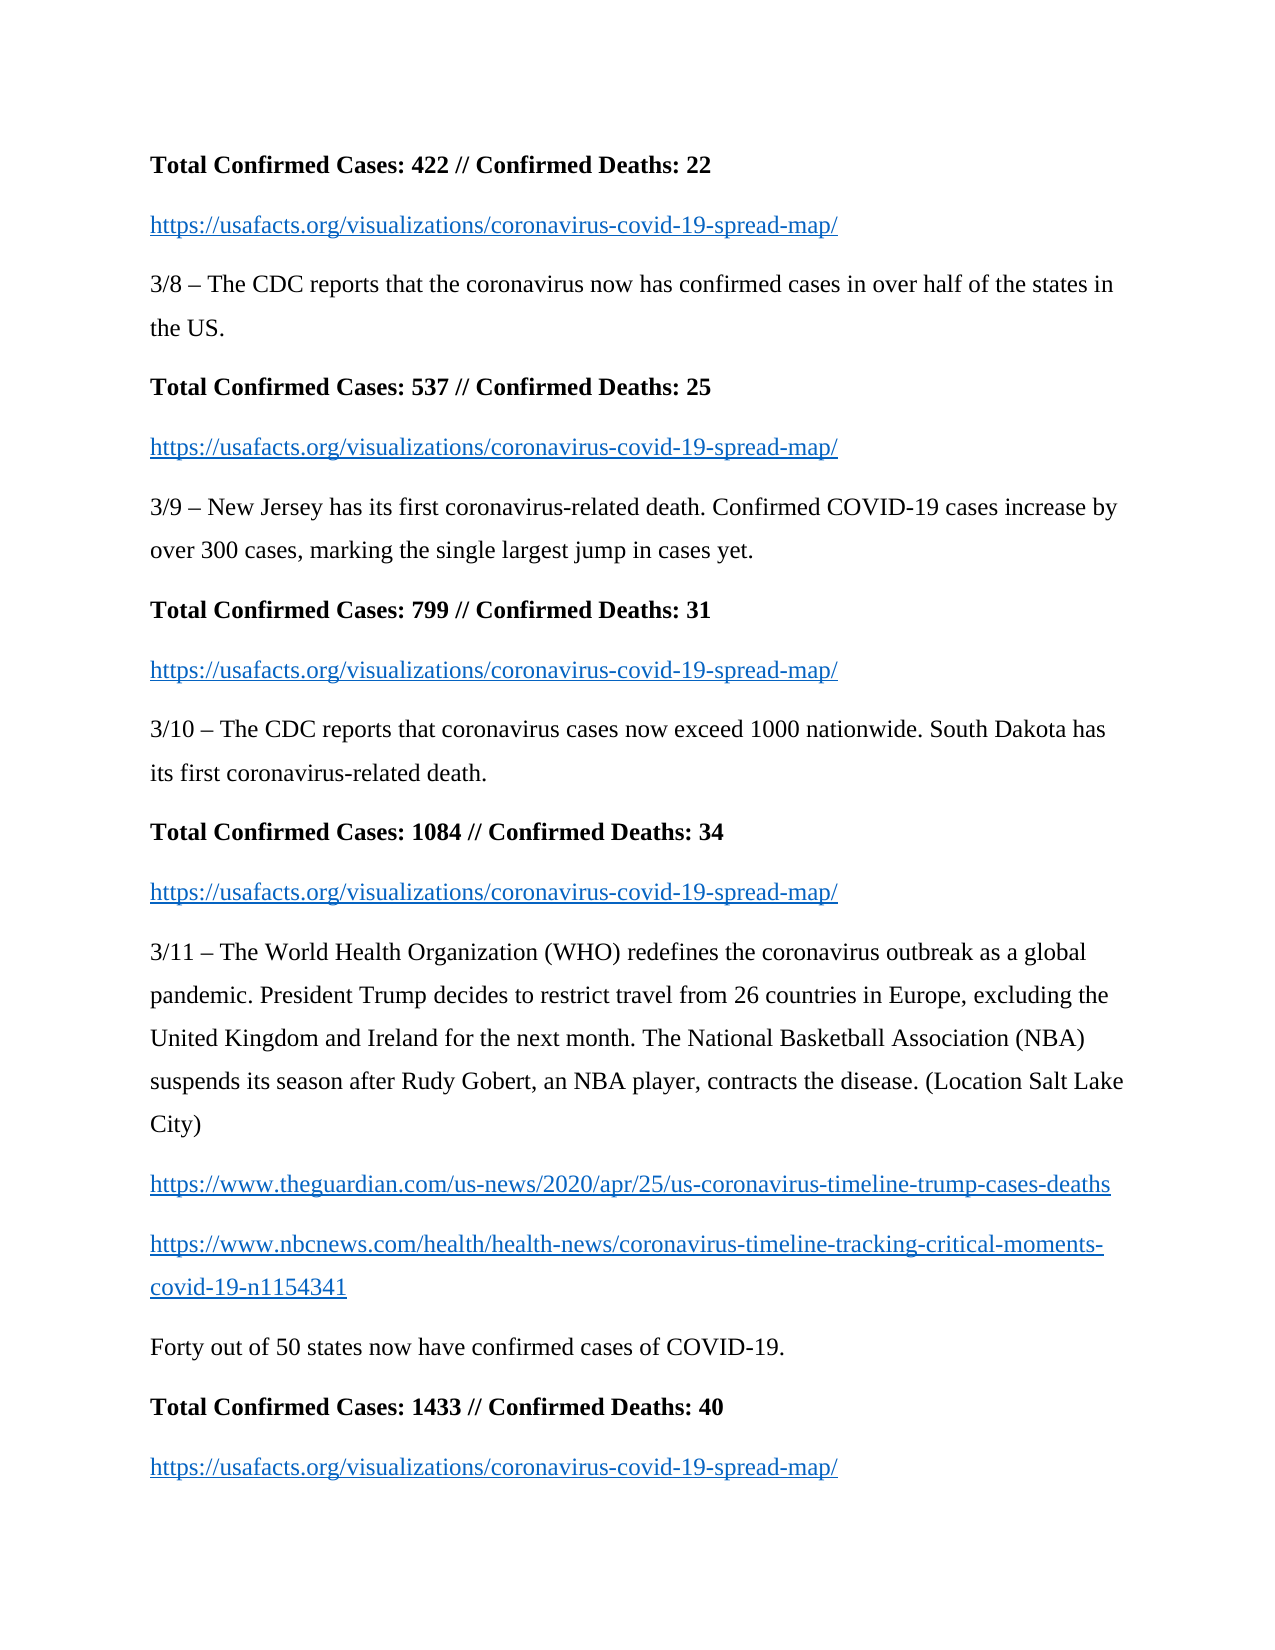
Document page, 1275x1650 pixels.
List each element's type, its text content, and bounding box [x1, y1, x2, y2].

text https://usafacts.org/visualizations/coronavirus-covid-19-spread-map/ [150, 1452, 1125, 1480]
text Total Confirmed Cases: 1084 // Confirmed Deaths: 34 [150, 817, 1125, 846]
text Total Confirmed Cases: 799 // Confirmed Deaths: 31 [150, 595, 1125, 624]
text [150, 210, 1125, 238]
text Total Confirmed Cases: 537 // Confirmed Deaths: 25 [150, 372, 1125, 401]
text 3/8 – The CDC reports that the coronavirus now has confirmed cases in over half of the states in the US. [150, 269, 1125, 341]
text https://usafacts.org/visualizations/coronavirus-covid-19-spread-map/ [150, 432, 1125, 461]
text https://usafacts.org/visualizations/coronavirus-covid-19-spread-map/ [150, 877, 1125, 906]
text Forty out of 50 states now have confirmed cases of COVID-19. [150, 1332, 1125, 1361]
text Total Confirmed Cases: 1433 // Confirmed Deaths: 40 [150, 1392, 1125, 1421]
text 3/11 – The World Health Organization (WHO) redefines the coronavirus outbreak as a global pandemic. President Trump decides to restrict travel from 26 countries in Europe, excluding the United Kingdom and Ireland for the next month. The National Basketball Association (NBA) suspends its season after Rudy Gobert, an NBA player, contracts the disease. (Location Salt Lake City) [150, 937, 1125, 1138]
text 3/10 – The CDC reports that coronavirus cases now exceed 1000 nationwide. South Dakota has its first coronavirus-related death. [150, 714, 1125, 786]
text 3/9 – New Jersey has its first coronavirus-related death. Confirmed COVID-19 cases increase by over 300 cases, marking the single largest jump in cases yet. [150, 492, 1125, 564]
text https://usafacts.org/visualizations/coronavirus-covid-19-spread-map/ [150, 655, 1125, 683]
text Total Confirmed Cases: 422 // Confirmed Deaths: 22 [150, 150, 1125, 179]
text https://www.theguardian.com/us-news/2020/apr/25/us-coronavirus-timeline-trump-cases-deaths [150, 1169, 1125, 1198]
text https://www.nbcnews.com/health/health-news/coronavirus-timeline-tracking-critical-moments-covid-19-n1154341 [150, 1229, 1125, 1301]
